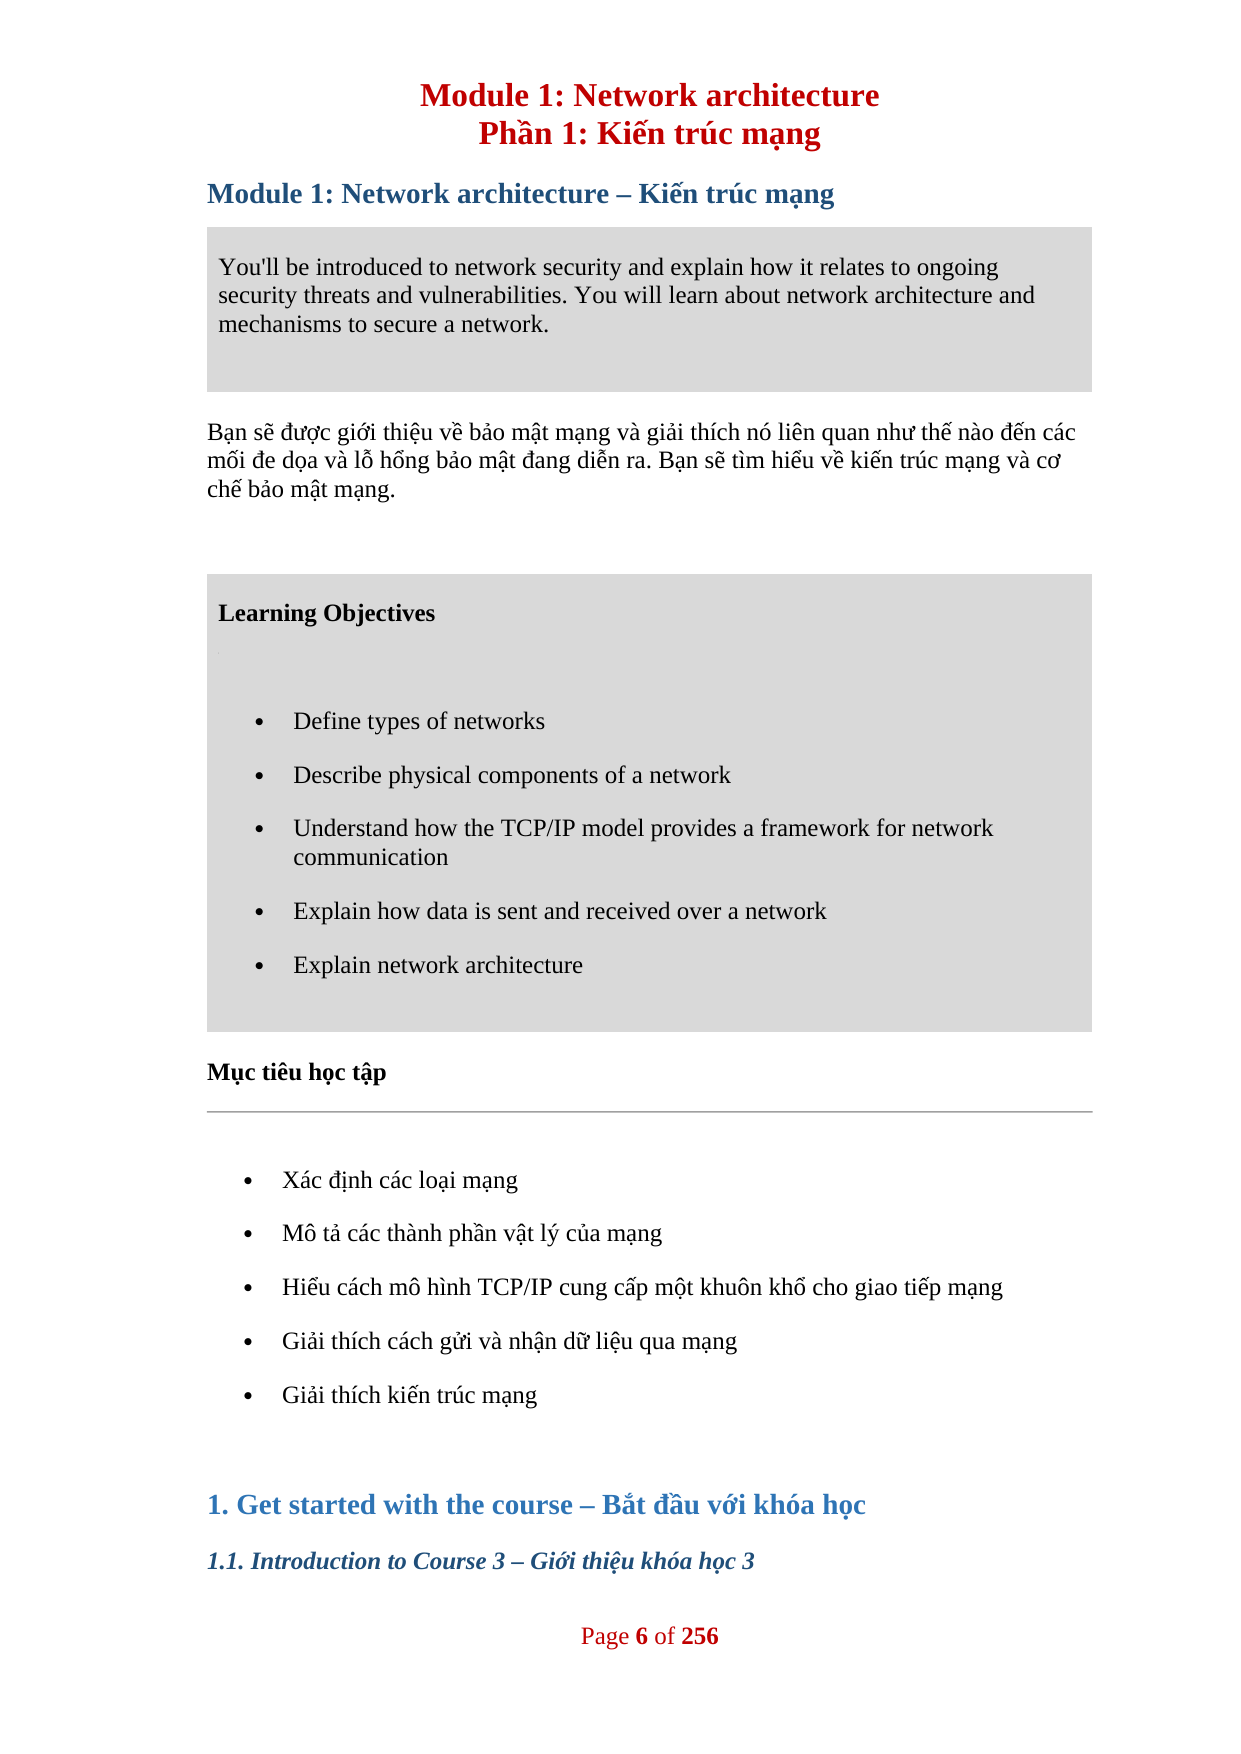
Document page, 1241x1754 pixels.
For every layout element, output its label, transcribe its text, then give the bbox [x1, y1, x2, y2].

table_header You'll be introduced to network security and explain how it relates to ongoing security threats and vulnerabilities. You will learn about network architecture and mechanisms to secure a network. [207, 227, 1092, 392]
text Bạn sẽ được giới thiệu về bảo mật mạng và giải thích nó liên quan như thế nào đến các mối đe dọa và lỗ hổng bảo mật đang diễn ra. Bạn sẽ tìm hiểu về kiến ​​trúc mạng và cơ chế bảo mật mạng. [207, 417, 1092, 503]
list Xác định các loại mạng [244, 1165, 1092, 1193]
list Giải thích cách gửi và nhận dữ liệu qua mạng [244, 1326, 1092, 1355]
table_header Learning Objectives Define types of networks Describe physical components of a network Understand how the TCP/IP model provides a framework for network communication Explain how data is sent and received over a network Explain network architecture [207, 574, 1092, 1032]
text Mục tiêu học tập [207, 1057, 1092, 1086]
text Module 1: Network architecture – Kiến trúc mạng [207, 177, 1092, 210]
list Hiểu cách mô hình TCP/IP cung cấp một khuôn khổ cho giao tiếp mạng [244, 1272, 1092, 1301]
list Giải thích kiến ​​trúc mạng [244, 1380, 1092, 1408]
text 1. Get started with the course – Bắt đầu với khóa học [207, 1487, 1092, 1521]
list Mô tả các thành phần vật lý của mạng [244, 1218, 1092, 1247]
text 1.1. Introduction to Course 3 – Giới thiệu khóa học 3 [207, 1546, 1092, 1574]
